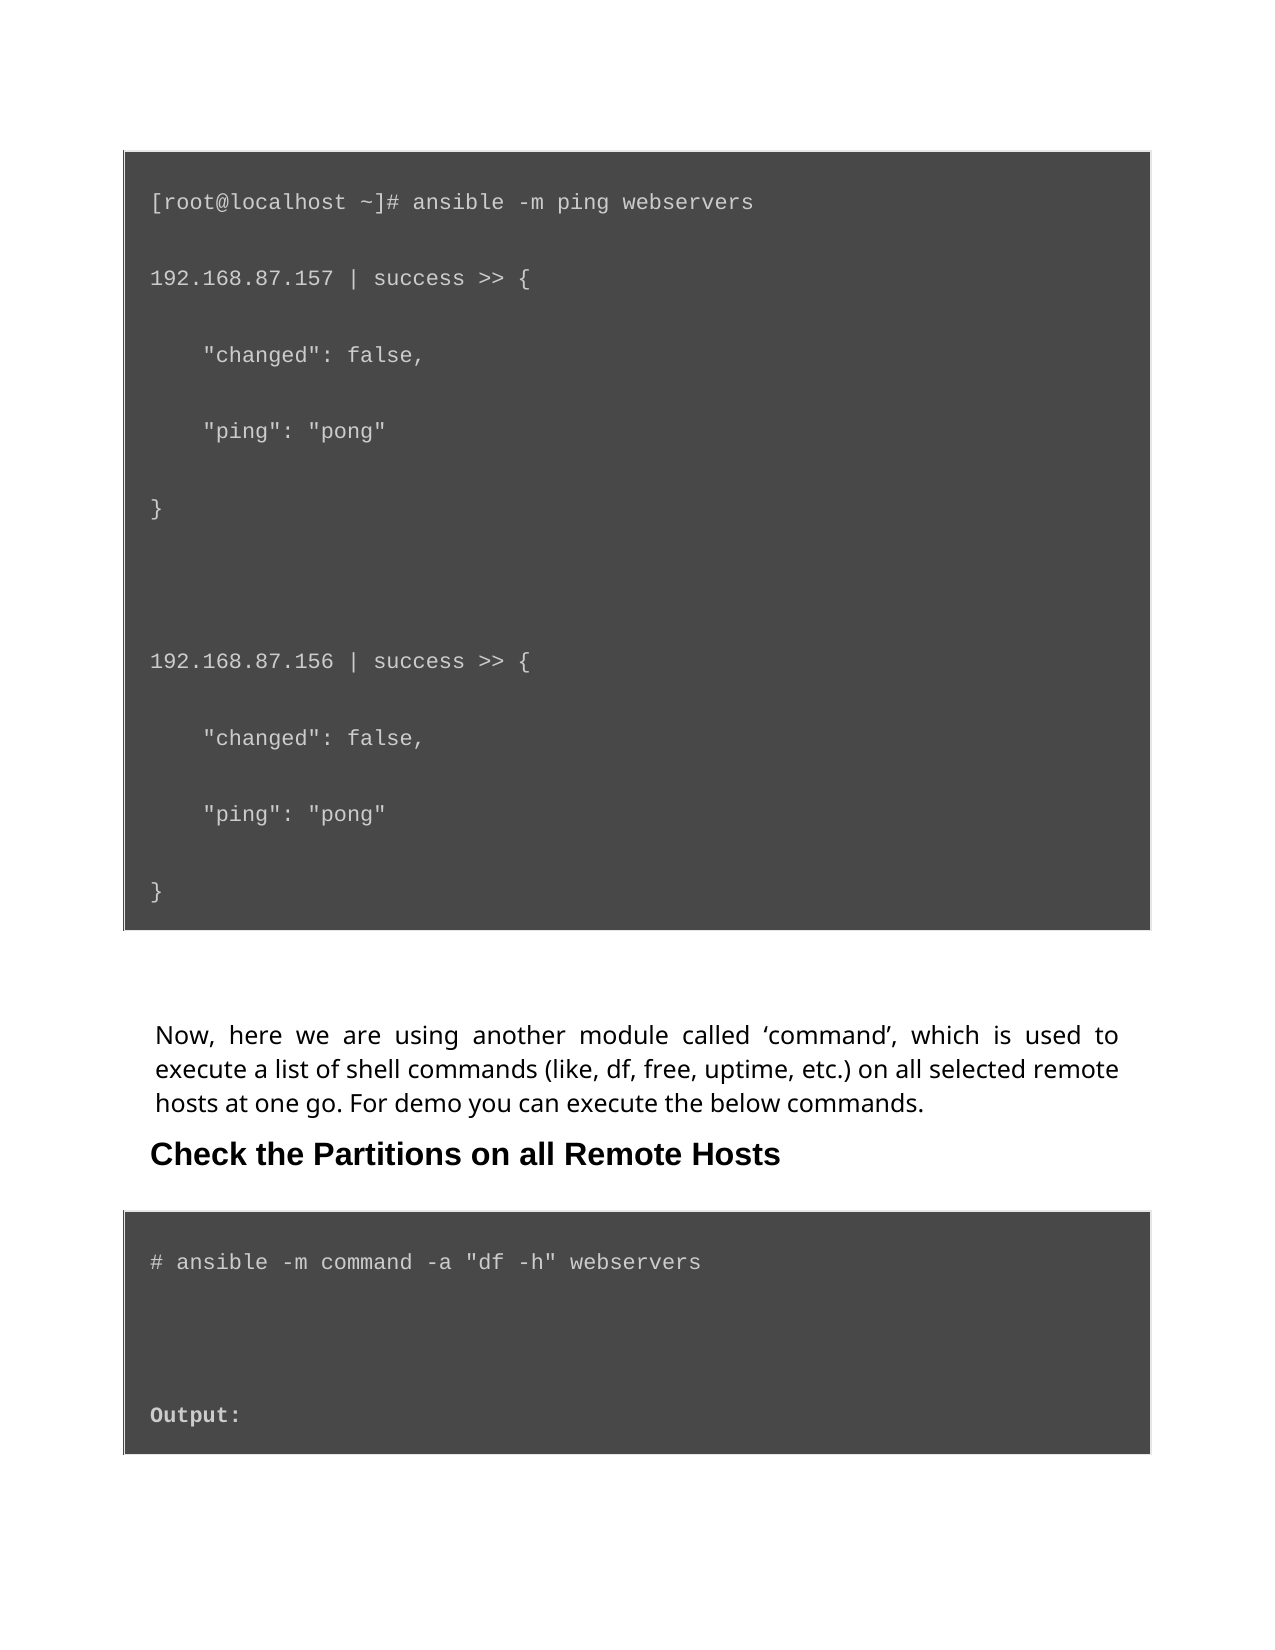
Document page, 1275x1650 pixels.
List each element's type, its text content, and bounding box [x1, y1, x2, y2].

text "ping": "pong" [125, 762, 1150, 828]
text [root@localhost ~]# ansible -m ping webservers [125, 152, 1150, 216]
text Check the Partitions on all Remote Hosts [150, 1135, 1125, 1172]
text Now, here we are using another module called ‘command’, which is used to execute a list of shell commands (like, df, free, uptime, etc.) on all selected remote hosts at one go. For demo you can execute the below commands. [155, 1018, 1120, 1120]
text "ping": "pong" [125, 380, 1150, 445]
text "changed": false, [125, 303, 1150, 369]
text 192.168.87.157 | success >> { [125, 227, 1150, 292]
text # ansible -m command -a "df -h" webservers [125, 1212, 1150, 1276]
text Output: [125, 1363, 1150, 1454]
text 192.168.87.156 | success >> { [125, 609, 1150, 675]
text "changed": false, [125, 686, 1150, 752]
text } [125, 839, 1150, 930]
text } [125, 456, 1150, 522]
